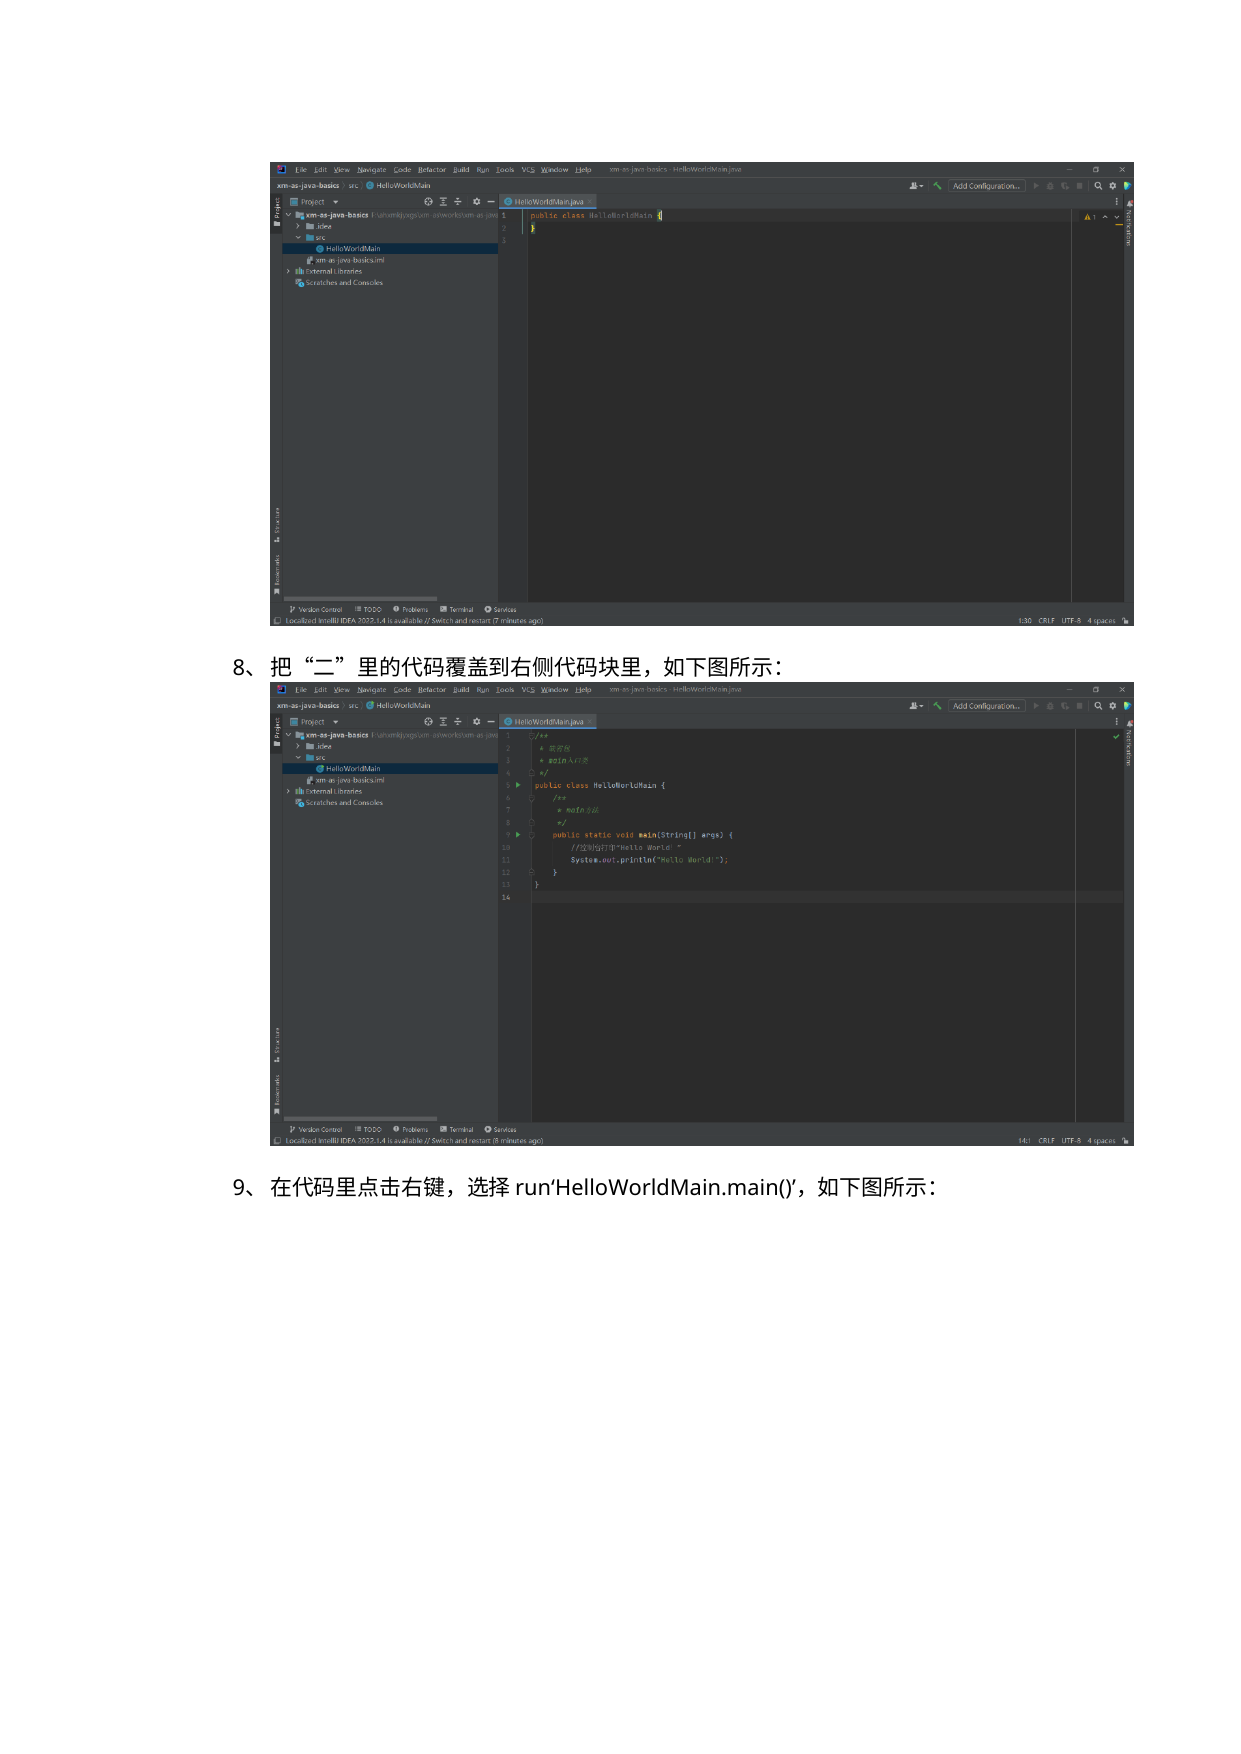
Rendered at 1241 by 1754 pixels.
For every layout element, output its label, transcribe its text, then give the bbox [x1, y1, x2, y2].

picture [270, 162, 1134, 626]
list 把“二”里的代码覆盖到右侧代码块里，如下图所示： [232, 649, 1053, 682]
picture [270, 682, 1134, 1146]
list 在代码里点击右键，选择run‘HelloWorldMain.main()’，如下图所示： [232, 1169, 1053, 1202]
